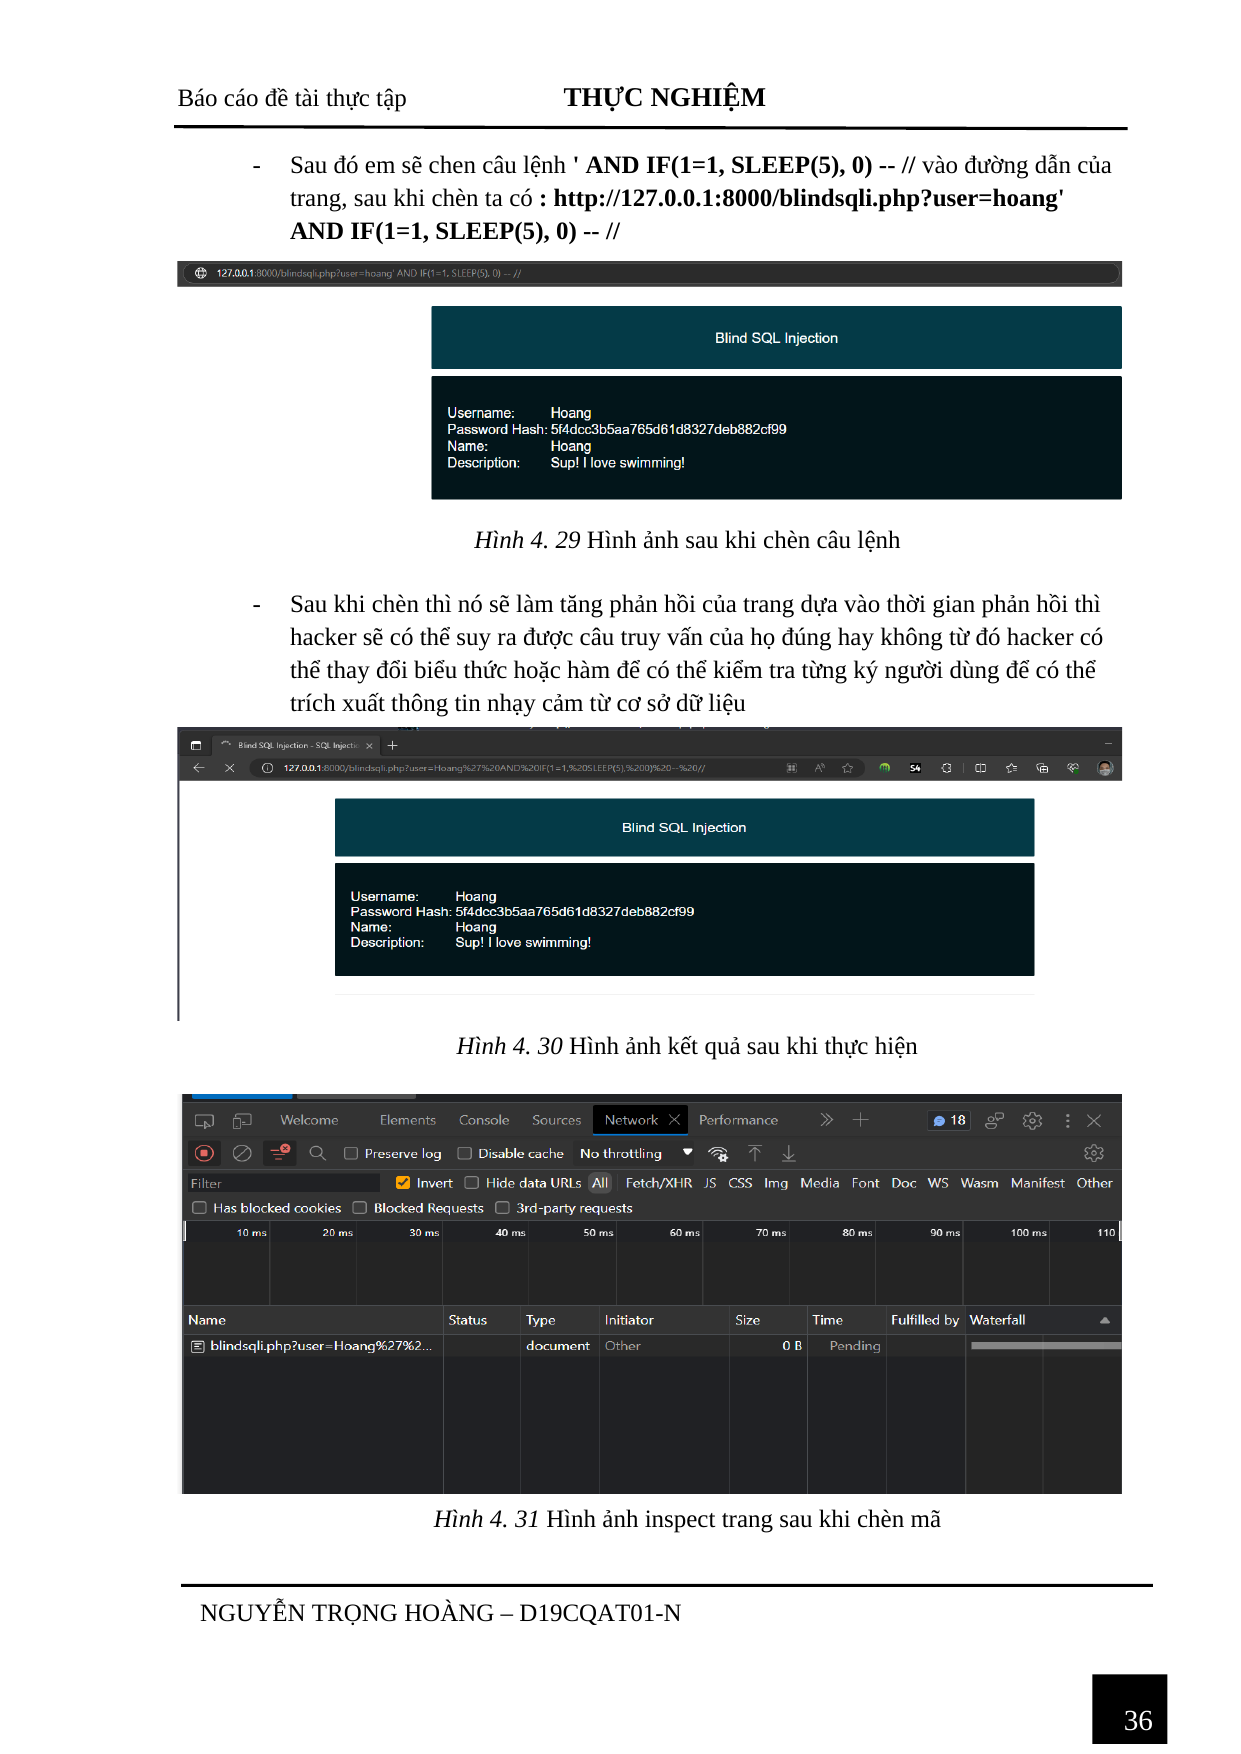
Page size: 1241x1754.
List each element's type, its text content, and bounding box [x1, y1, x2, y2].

subtitle Sau đó em sẽ chen câu lệnh ' AND IF(1=1, SLEEP(5), 0) -- // vào đường dẫn của trang, sau khi chèn ta có : http://127.0.0.1:8000/blindsqli.php?user=hoang' AND IF(1=1, SLEEP(5), 0) -- // [252, 150, 1122, 244]
picture [177, 1094, 1122, 1494]
list Sau khi chèn thì nó sẽ làm tăng phản hồi của trang dựa vào thời gian phản hồi thì hacker sẽ có thể suy ra được câu truy vấn của họ đúng hay không từ đó hacker có thể thay đổi biểu thức hoặc hàm để có thể kiểm tra từng ký người dùng để có thể trích xuất thông tin nhạy cảm từ cơ sở dữ liệu [252, 589, 1122, 717]
picture [177, 727, 1123, 1021]
picture [177, 261, 1123, 508]
